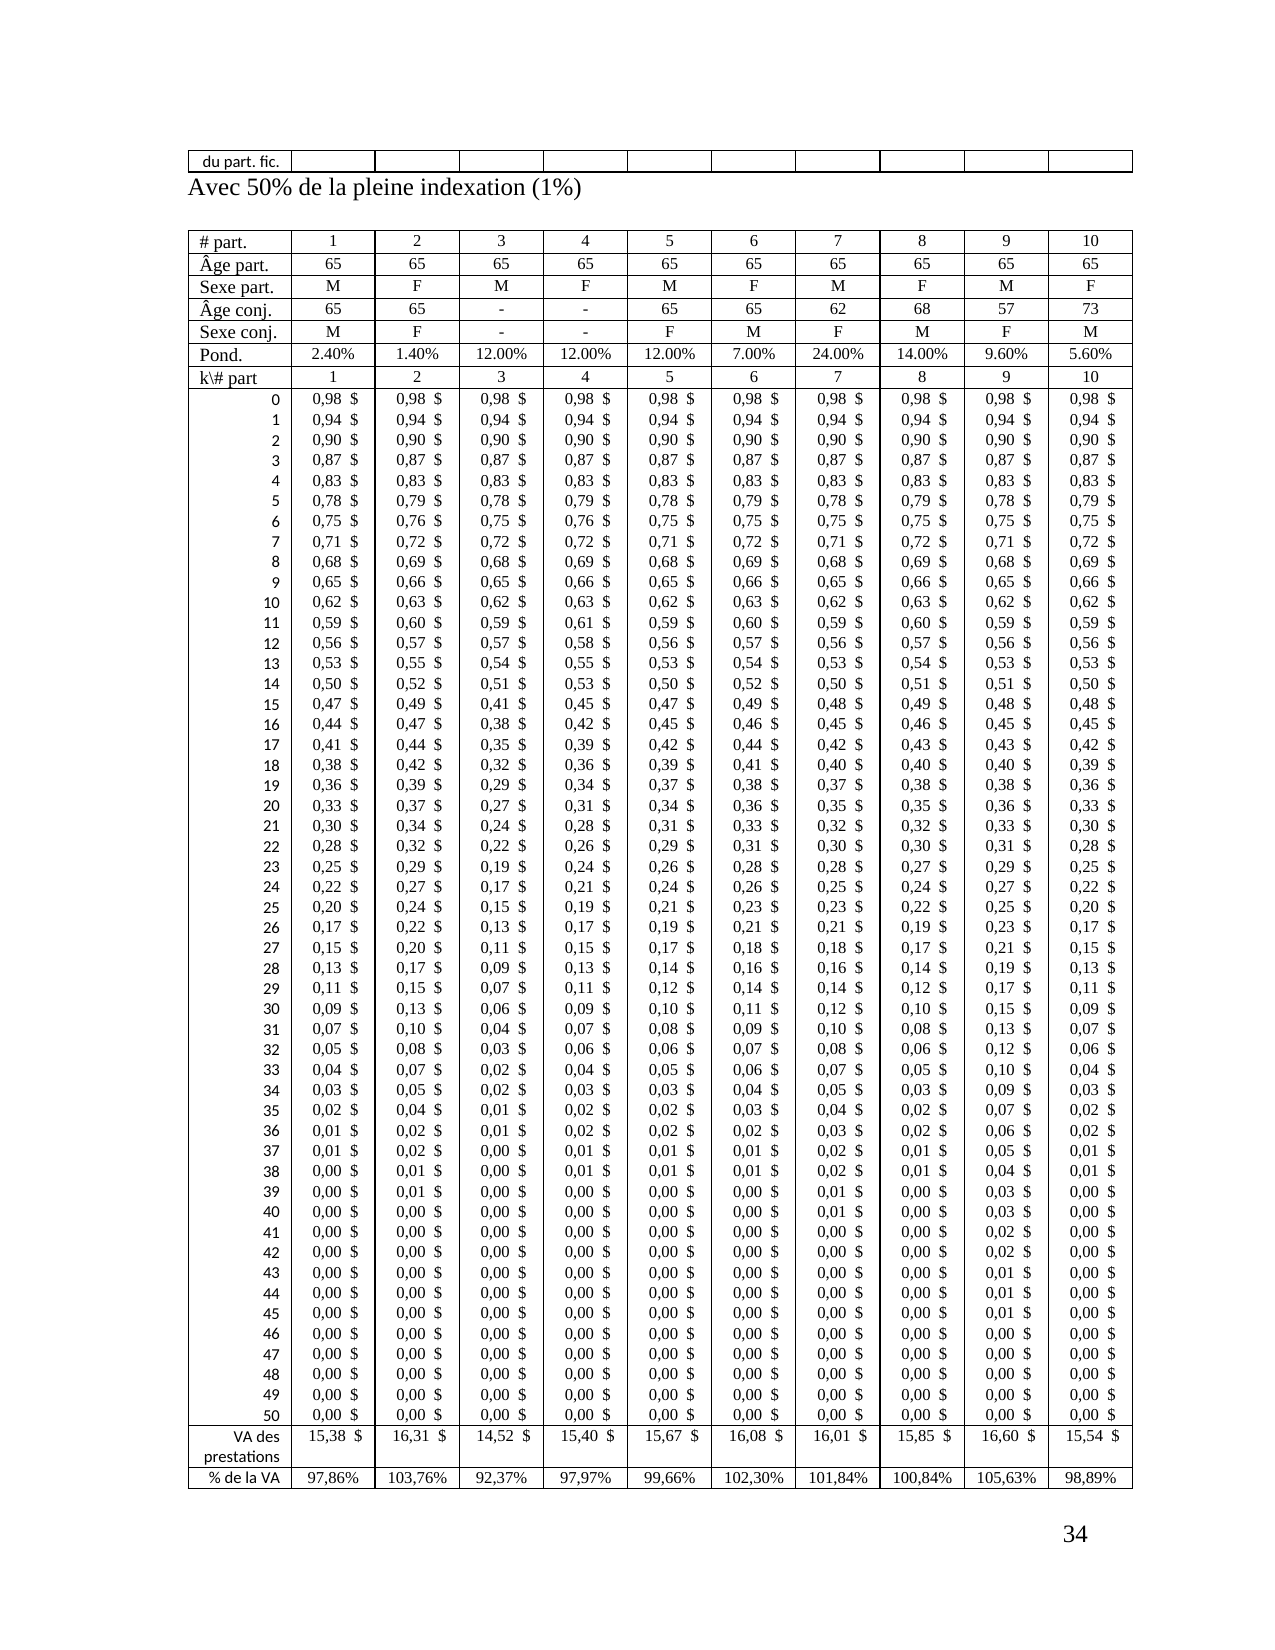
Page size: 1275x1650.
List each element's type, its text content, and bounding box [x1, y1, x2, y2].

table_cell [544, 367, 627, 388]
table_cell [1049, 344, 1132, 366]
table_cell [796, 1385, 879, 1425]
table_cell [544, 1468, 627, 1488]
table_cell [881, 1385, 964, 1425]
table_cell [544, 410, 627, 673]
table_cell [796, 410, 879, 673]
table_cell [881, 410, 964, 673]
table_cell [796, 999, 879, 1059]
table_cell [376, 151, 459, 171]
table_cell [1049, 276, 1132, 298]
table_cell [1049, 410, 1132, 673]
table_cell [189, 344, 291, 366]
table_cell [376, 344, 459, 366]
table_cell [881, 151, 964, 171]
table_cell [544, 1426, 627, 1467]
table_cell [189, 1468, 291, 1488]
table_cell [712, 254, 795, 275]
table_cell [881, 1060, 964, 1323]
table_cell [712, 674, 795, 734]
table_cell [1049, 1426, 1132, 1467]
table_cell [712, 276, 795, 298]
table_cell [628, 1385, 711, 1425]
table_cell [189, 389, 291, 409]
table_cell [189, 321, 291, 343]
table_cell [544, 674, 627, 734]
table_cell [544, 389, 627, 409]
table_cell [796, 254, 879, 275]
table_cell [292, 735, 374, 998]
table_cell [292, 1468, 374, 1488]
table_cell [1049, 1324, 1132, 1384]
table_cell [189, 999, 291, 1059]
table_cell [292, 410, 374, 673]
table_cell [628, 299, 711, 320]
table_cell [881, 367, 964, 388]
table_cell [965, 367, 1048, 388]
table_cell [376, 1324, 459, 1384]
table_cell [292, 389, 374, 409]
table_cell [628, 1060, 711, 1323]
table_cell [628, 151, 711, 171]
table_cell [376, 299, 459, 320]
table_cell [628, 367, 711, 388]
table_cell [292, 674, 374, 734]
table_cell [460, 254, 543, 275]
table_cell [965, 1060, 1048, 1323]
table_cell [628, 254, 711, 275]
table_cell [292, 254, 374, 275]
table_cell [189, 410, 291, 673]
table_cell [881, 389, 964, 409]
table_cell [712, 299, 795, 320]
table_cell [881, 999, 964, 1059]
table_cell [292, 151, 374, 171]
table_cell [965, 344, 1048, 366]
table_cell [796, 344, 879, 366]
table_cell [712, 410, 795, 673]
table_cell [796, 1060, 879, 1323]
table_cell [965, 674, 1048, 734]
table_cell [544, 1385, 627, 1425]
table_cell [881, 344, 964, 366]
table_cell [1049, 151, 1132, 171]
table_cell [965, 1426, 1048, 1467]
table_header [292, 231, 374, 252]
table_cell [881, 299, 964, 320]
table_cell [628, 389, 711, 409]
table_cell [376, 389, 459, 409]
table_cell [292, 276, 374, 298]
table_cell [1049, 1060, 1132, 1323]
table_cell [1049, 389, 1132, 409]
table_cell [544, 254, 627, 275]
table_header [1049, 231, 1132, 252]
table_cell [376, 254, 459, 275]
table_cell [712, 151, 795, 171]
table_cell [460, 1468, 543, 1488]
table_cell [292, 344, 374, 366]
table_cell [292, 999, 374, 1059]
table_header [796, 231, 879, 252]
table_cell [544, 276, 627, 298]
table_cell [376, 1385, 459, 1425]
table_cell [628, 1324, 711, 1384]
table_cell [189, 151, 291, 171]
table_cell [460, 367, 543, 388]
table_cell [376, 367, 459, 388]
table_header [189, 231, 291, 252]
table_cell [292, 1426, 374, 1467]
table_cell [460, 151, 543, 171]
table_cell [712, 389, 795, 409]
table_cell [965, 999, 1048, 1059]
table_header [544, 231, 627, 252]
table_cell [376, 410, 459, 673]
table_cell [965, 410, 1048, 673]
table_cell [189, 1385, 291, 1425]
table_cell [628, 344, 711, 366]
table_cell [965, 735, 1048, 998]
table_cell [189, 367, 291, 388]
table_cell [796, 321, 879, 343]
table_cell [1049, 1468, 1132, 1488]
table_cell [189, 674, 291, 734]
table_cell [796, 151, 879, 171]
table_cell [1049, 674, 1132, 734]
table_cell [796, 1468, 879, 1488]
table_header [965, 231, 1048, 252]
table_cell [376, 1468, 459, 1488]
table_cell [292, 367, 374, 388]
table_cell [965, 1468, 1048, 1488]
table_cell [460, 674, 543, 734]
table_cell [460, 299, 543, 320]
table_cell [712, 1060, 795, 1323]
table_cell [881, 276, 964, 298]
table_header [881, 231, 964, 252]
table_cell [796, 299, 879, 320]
text Avec 50% de la pleine indexation (1%) [187, 172, 1087, 201]
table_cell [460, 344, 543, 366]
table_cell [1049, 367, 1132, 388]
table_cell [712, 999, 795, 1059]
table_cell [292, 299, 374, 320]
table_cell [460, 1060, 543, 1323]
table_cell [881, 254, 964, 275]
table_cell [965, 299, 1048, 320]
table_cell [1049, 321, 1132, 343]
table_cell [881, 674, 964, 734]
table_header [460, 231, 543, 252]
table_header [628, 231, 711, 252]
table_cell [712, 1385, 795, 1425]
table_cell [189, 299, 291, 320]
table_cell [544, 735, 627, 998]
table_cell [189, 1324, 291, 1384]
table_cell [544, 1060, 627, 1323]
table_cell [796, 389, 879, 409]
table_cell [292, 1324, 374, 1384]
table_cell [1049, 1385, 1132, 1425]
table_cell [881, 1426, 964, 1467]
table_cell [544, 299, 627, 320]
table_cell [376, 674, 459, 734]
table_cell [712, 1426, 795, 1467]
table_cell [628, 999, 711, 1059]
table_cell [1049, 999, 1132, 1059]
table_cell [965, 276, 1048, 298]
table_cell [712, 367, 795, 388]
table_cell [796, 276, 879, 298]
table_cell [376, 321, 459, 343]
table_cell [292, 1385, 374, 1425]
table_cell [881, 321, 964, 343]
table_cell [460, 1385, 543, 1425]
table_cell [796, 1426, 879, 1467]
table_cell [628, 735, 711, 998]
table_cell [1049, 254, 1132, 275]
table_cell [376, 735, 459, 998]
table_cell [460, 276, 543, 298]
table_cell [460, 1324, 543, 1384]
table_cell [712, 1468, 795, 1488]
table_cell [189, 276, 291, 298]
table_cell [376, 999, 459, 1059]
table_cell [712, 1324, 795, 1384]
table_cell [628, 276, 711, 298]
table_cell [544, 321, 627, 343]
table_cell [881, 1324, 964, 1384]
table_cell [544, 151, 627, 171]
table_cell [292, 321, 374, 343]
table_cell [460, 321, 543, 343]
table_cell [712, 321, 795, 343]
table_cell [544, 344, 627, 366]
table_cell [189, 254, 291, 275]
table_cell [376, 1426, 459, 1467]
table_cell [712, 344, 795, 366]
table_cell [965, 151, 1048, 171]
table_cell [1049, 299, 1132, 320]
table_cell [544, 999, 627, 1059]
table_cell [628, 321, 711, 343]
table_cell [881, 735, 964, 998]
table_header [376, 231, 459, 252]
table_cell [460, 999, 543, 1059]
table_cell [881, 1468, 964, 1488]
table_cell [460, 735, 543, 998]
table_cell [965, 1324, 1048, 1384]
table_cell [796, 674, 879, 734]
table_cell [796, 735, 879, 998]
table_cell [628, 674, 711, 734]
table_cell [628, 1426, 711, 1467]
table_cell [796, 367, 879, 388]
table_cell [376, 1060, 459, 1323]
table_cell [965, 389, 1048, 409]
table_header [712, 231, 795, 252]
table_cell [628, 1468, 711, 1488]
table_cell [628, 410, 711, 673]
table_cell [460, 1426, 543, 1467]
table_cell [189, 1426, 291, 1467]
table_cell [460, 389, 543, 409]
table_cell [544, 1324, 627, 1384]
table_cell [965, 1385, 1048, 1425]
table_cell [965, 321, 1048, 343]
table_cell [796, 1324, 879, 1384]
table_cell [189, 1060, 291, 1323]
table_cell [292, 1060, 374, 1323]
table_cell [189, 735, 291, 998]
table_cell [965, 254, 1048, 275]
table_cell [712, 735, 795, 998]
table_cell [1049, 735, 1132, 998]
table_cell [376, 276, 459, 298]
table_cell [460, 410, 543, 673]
